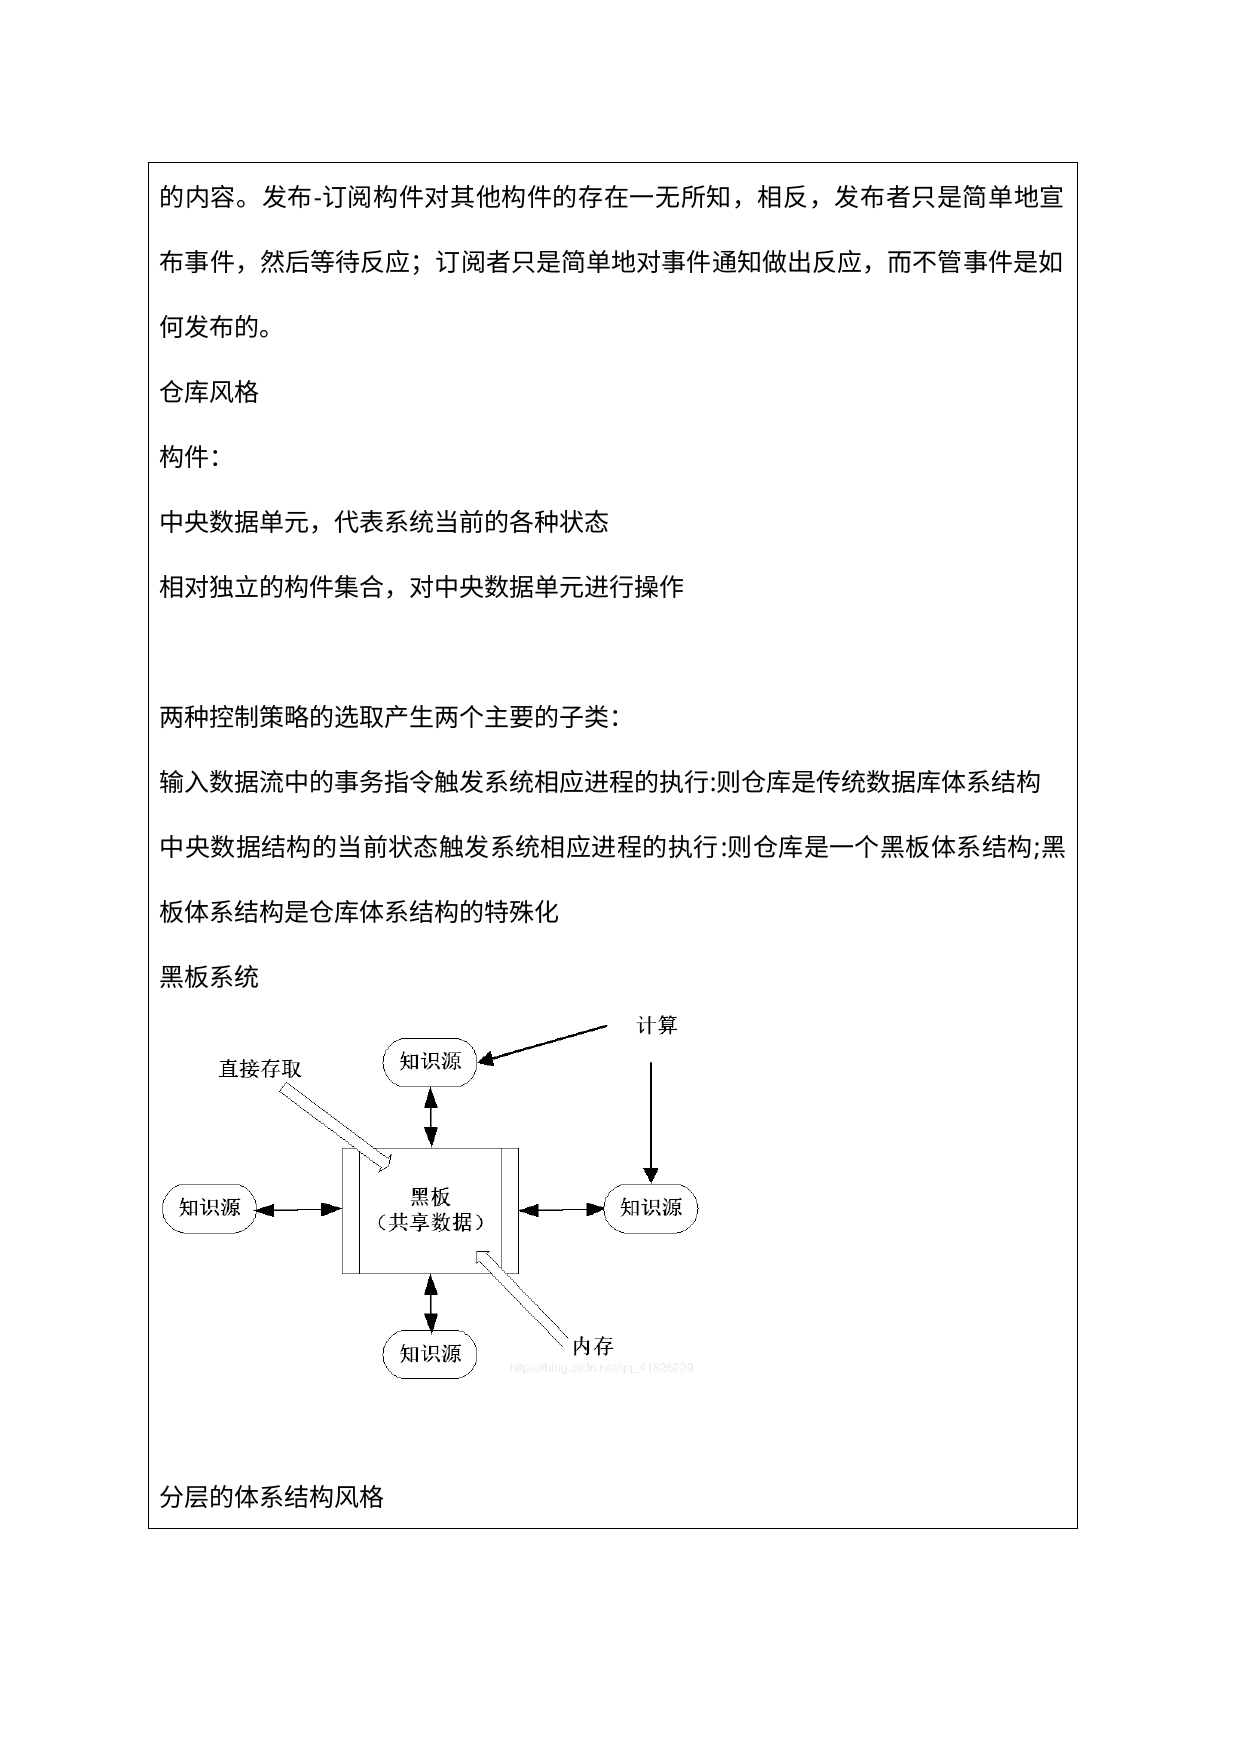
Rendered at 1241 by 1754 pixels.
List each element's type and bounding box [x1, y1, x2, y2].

picture [159, 1008, 699, 1381]
table_cell [149, 163, 1077, 1528]
